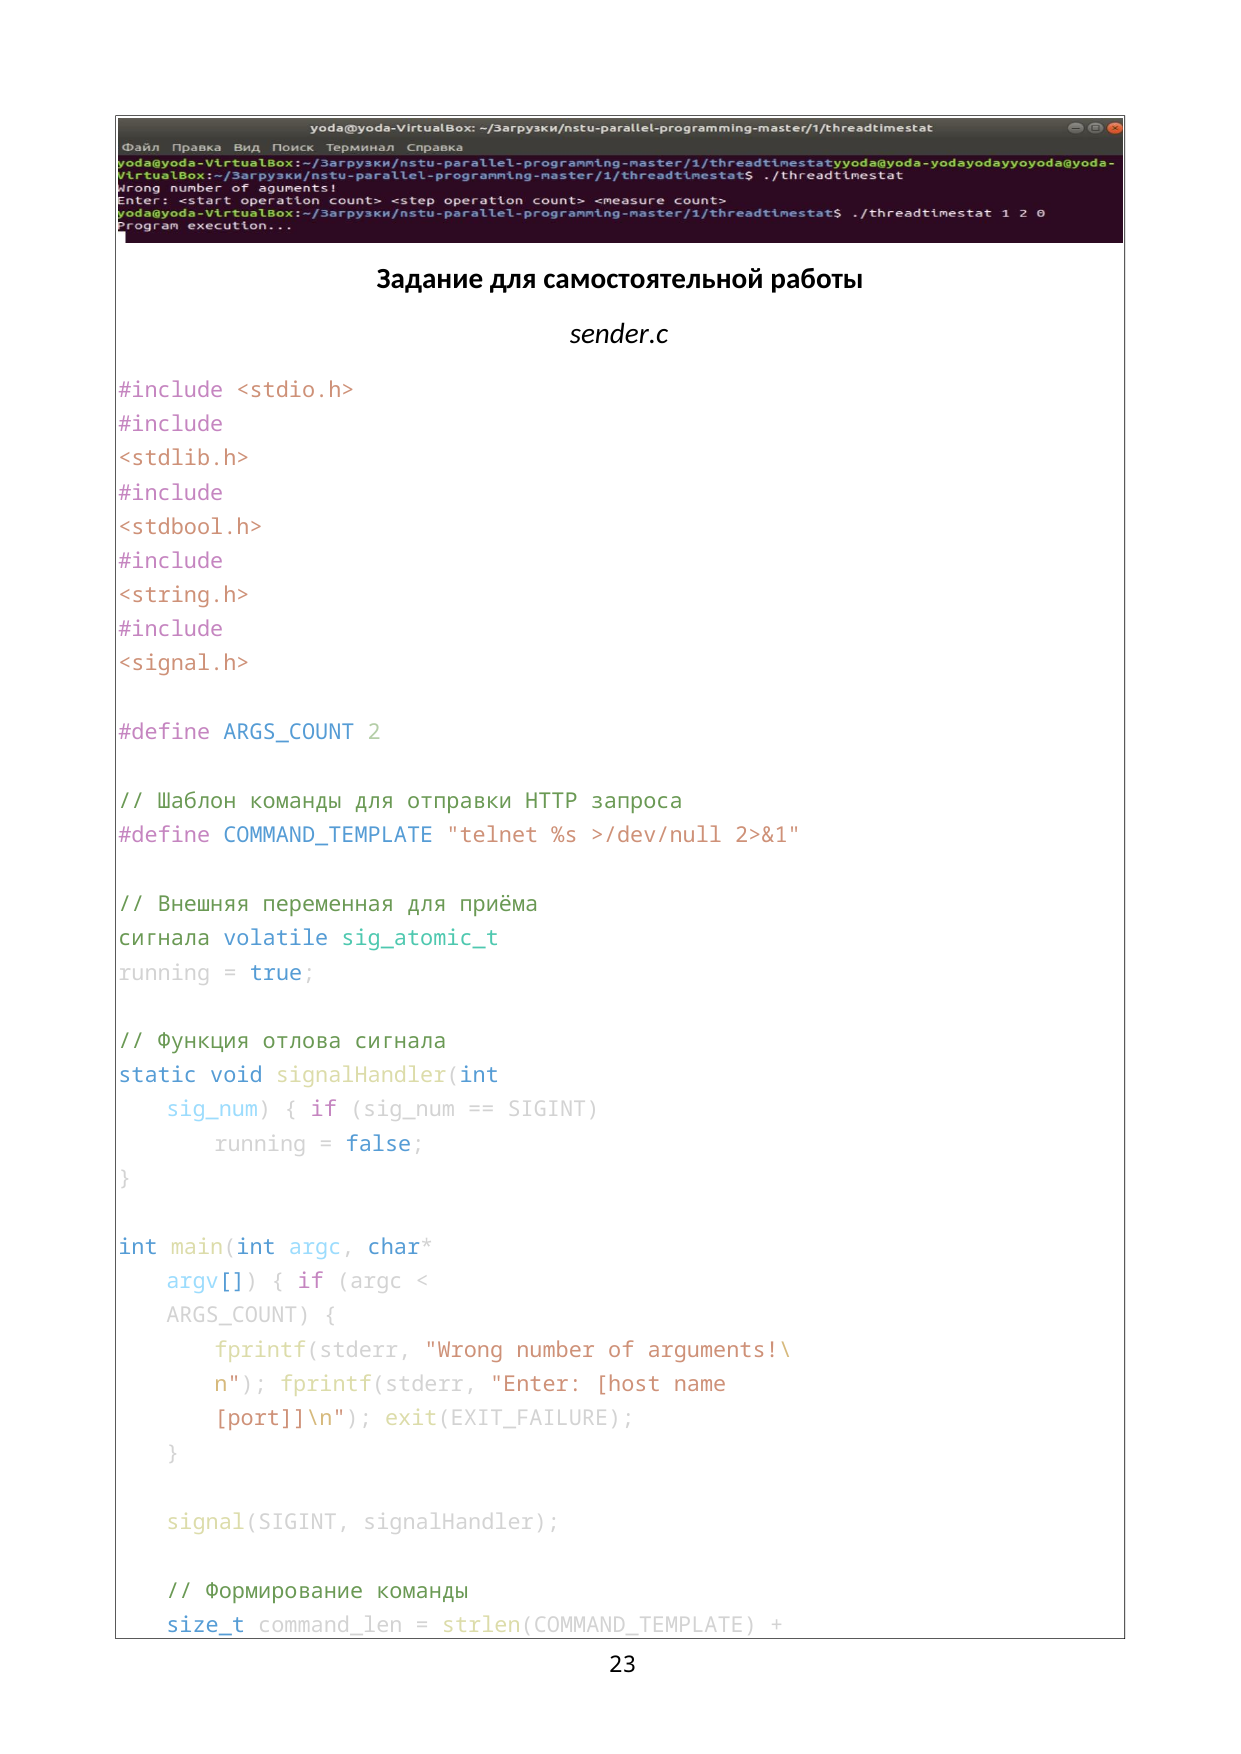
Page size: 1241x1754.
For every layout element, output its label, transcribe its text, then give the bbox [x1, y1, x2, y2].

text signal(SIGINT, signalHandler); [166, 1506, 1136, 1536]
text static void signalHandler(int sig_num) { if (sig_num == SIGINT) [118, 1059, 601, 1123]
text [166, 1609, 986, 1639]
subtitle sender.c [375, 315, 865, 350]
subtitle Задание для самостоятельной работы [375, 260, 864, 295]
text } [166, 1437, 1136, 1467]
text // Шаблон команды для отправки HTTP запроса [118, 785, 1136, 815]
text } [118, 1162, 1136, 1192]
picture [118, 118, 1123, 243]
text #include <stdio.h> #include <stdlib.h> #include <stdbool.h> #include <string.h> #include <signal.h> [118, 374, 360, 677]
text #define ARGS_COUNT 2 [118, 716, 1136, 746]
text fprintf(stderr, "Wrong number of arguments!\n"); fprintf(stderr, "Enter: [host name [port]]\n"); exit(EXIT_FAILURE); [214, 1334, 793, 1432]
text #define COMMAND_TEMPLATE "telnet %s >/dev/null 2>&1" [118, 819, 1136, 849]
text running = false; [214, 1128, 1136, 1158]
text // Внешняя переменная для приёма сигнала volatile sig_atomic_t running = true; [118, 888, 601, 986]
text // Формирование команды [166, 1575, 1136, 1605]
text // Функция отлова сигнала [118, 1026, 1136, 1055]
text int main(int argc, char* argv[]) { if (argc < ARGS_COUNT) { [118, 1231, 529, 1329]
